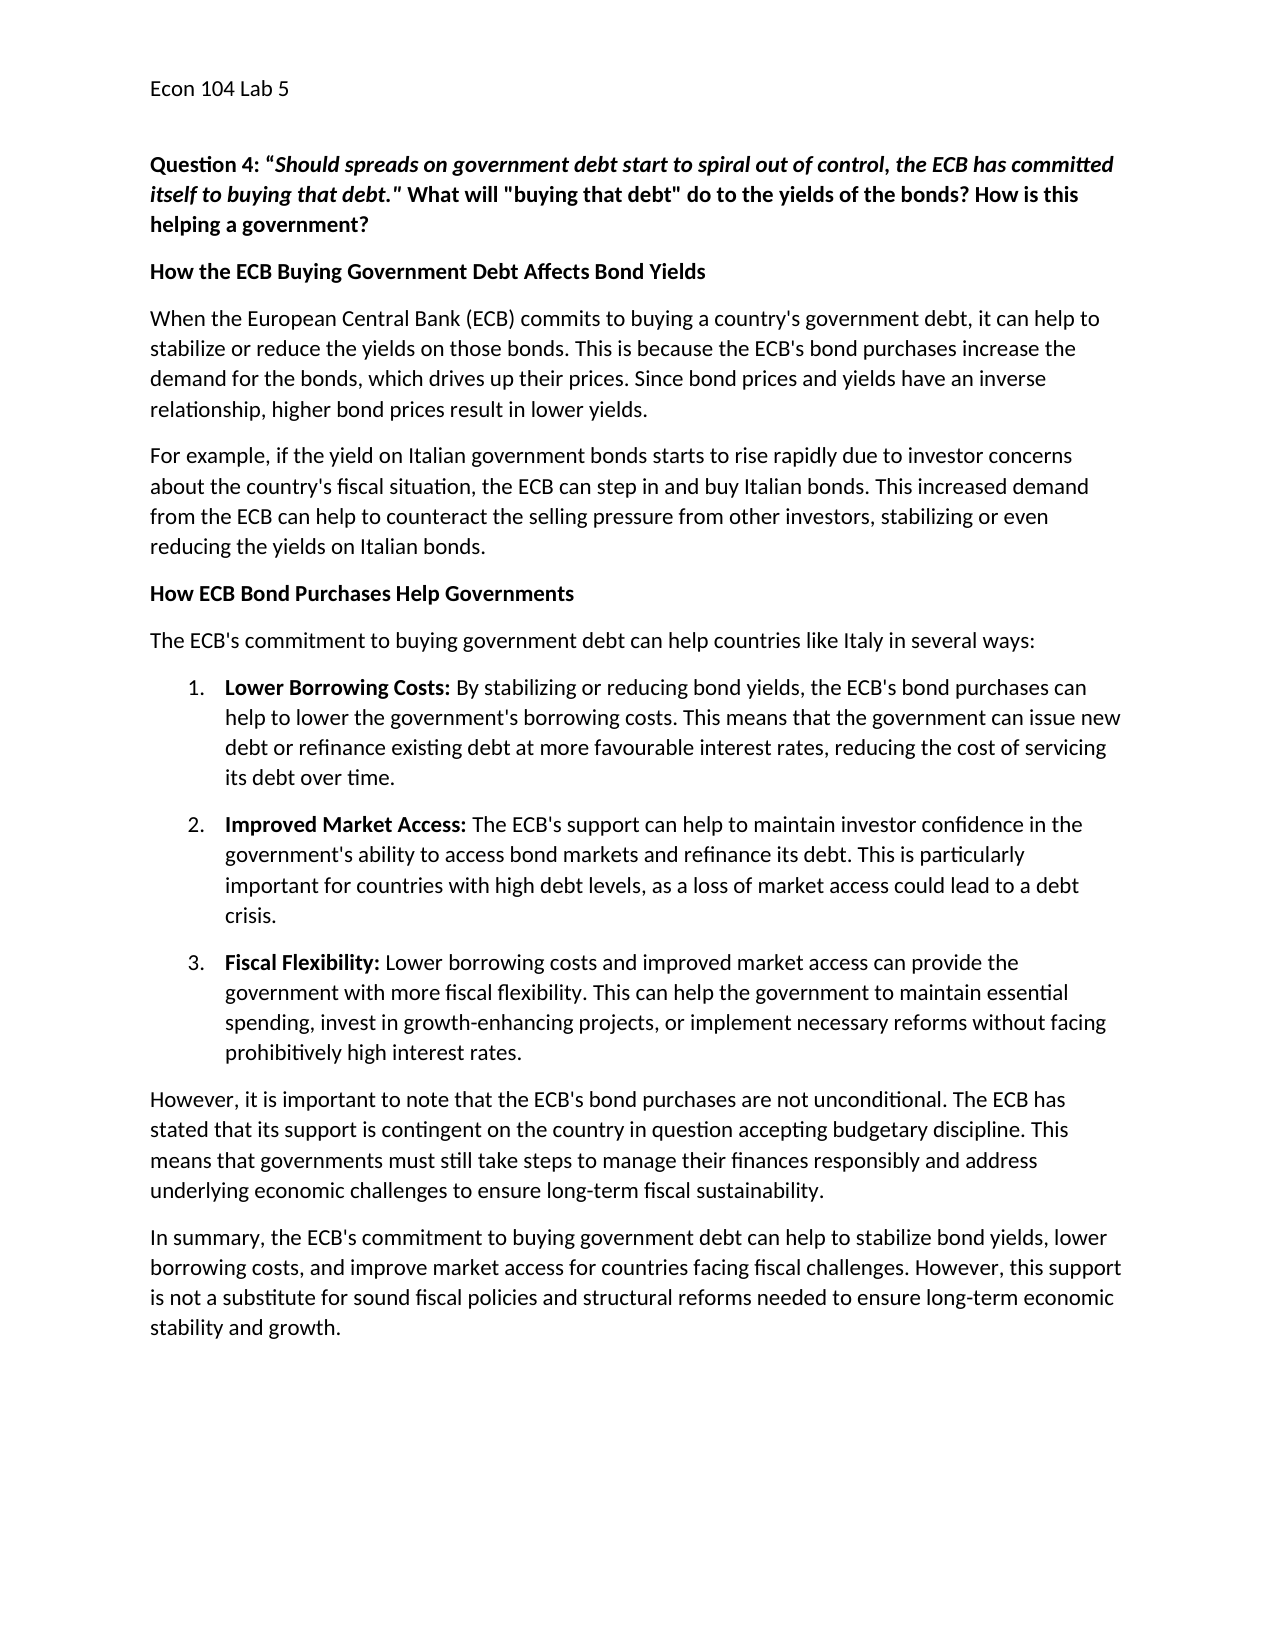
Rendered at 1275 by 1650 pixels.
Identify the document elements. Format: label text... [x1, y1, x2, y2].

list Lower Borrowing Costs: By stabilizing or reducing bond yields, the ECB's bond purchases can help to lower the government's borrowing costs. This means that the government can issue new debt or refinance existing debt at more favourable interest rates, reducing the cost of servicing its debt over time. [187, 673, 1125, 792]
text How the ECB Buying Government Debt Affects Bond Yields [150, 257, 1125, 285]
text In summary, the ECB's commitment to buying government debt can help to stabilize bond yields, lower borrowing costs, and improve market access for countries facing fiscal challenges. However, this support is not a substitute for sound fiscal policies and structural reforms needed to ensure long-term economic stability and growth. [150, 1223, 1125, 1342]
text How ECB Bond Purchases Help Governments [150, 579, 1125, 607]
text For example, if the yield on Italian government bonds starts to rise rapidly due to investor concerns about the country's fiscal situation, the ECB can step in and buy Italian bonds. This increased demand from the ECB can help to counteract the selling pressure from other investors, stabilizing or even reducing the yields on Italian bonds. [150, 442, 1125, 560]
text When the European Central Bank (ECB) commits to buying a country's government debt, it can help to stabilize or reduce the yields on those bonds. This is because the ECB's bond purchases increase the demand for the bonds, which drives up their prices. Since bond prices and yields have an inverse relationship, higher bond prices result in lower yields. [150, 304, 1125, 423]
list Fiscal Flexibility: Lower borrowing costs and improved market access can provide the government with more fiscal flexibility. This can help the government to maintain essential spending, invest in growth-enhancing projects, or implement necessary reforms without facing prohibitively high interest rates. [187, 948, 1125, 1067]
list Improved Market Access: The ECB's support can help to maintain investor confidence in the government's ability to access bond markets and refinance its debt. This is particularly important for countries with high debt levels, as a loss of market access could lead to a debt crisis. [187, 810, 1125, 929]
text The ECB's commitment to buying government debt can help countries like Italy in several ways: [150, 626, 1125, 654]
text Question 4: “Should spreads on government debt start to spiral out of control, the ECB has committed itself to buying that debt." What will "buying that debt" do to the yields of the bonds? How is this helping a government? [150, 150, 1125, 238]
text However, it is important to note that the ECB's bond purchases are not unconditional. The ECB has stated that its support is contingent on the country in question accepting budgetary discipline. This means that governments must still take steps to manage their finances responsibly and address underlying economic challenges to ensure long-term fiscal sustainability. [150, 1085, 1125, 1204]
